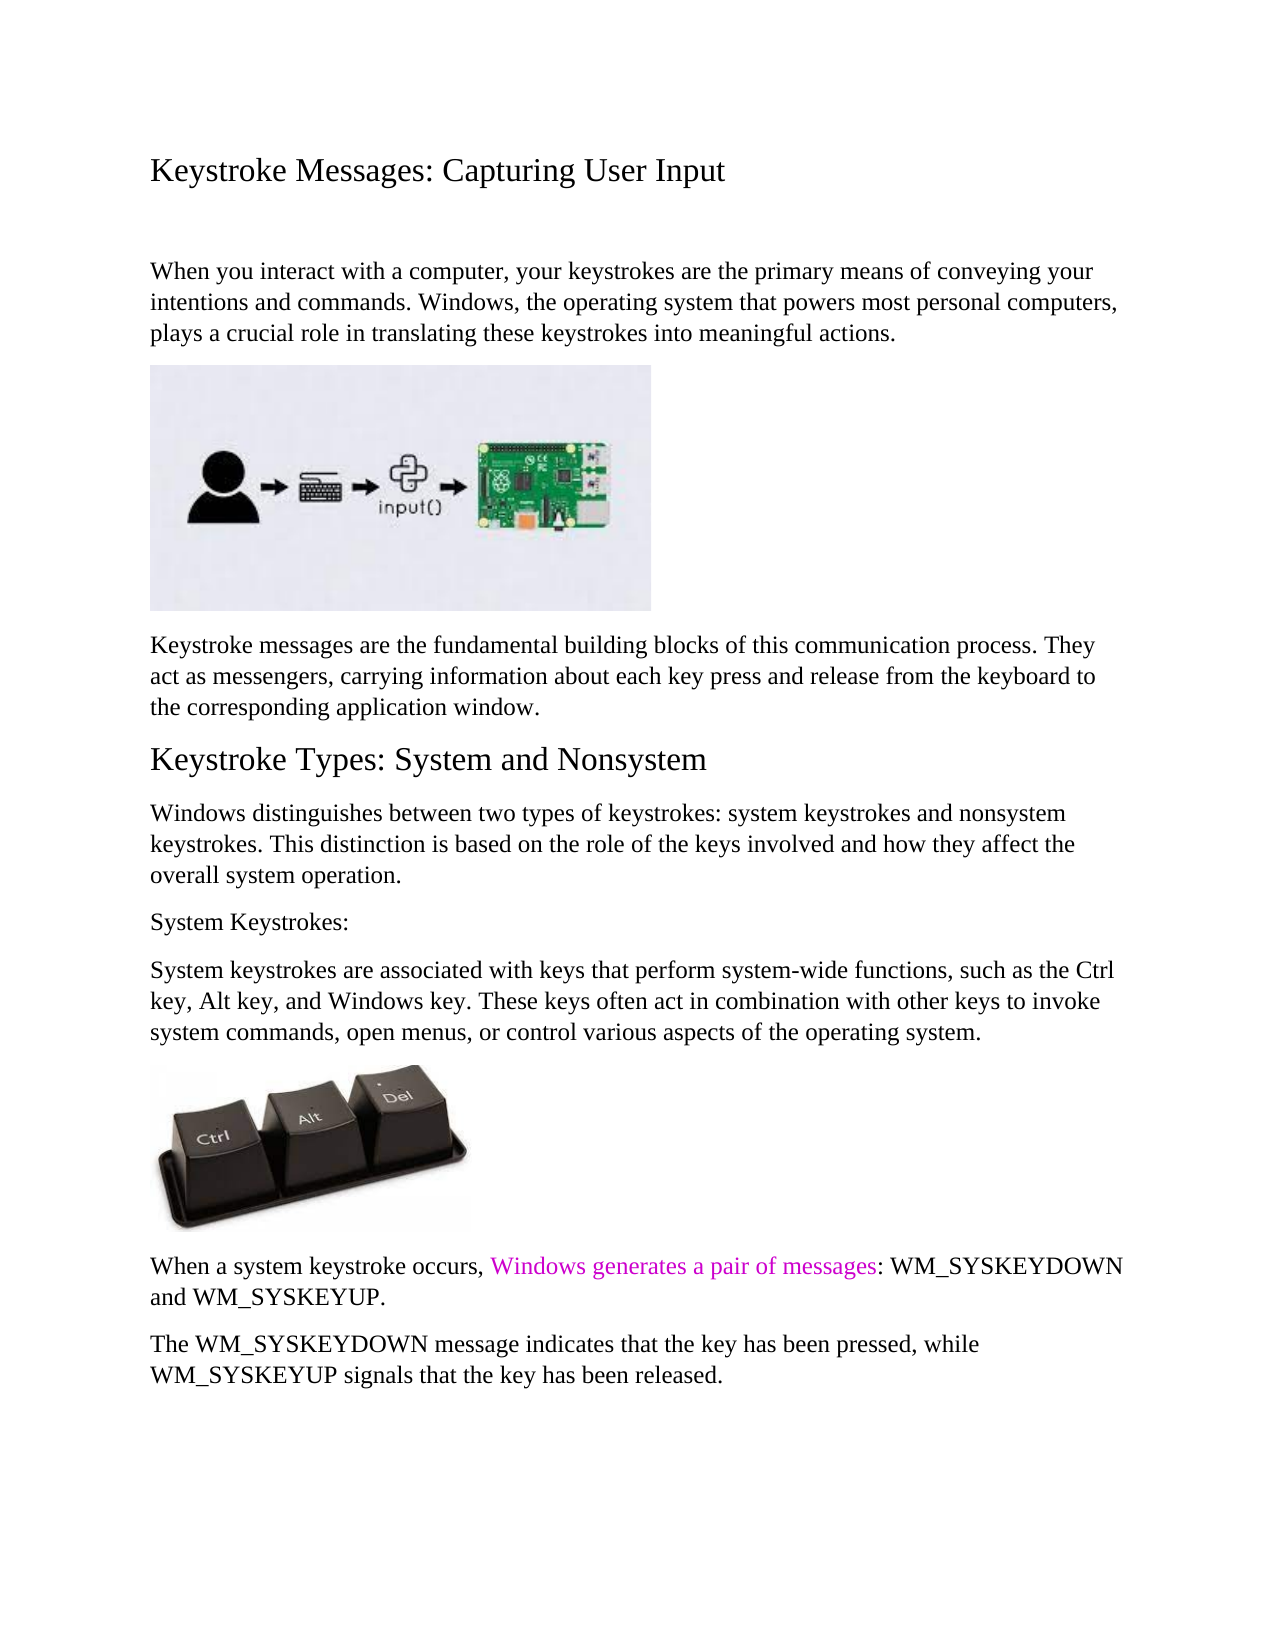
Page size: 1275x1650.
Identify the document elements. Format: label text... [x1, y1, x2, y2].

picture [150, 365, 652, 611]
text System Keystrokes: [150, 907, 1125, 936]
text Keystroke Messages: Capturing User Input [150, 150, 1125, 188]
text Keystroke Types: System and Nonsystem [150, 739, 1125, 778]
text System keystrokes are associated with keys that perform system-wide functions, such as the Ctrl key, Alt key, and Windows key. These keys often act in combination with other keys to invoke system commands, open menus, or control various aspects of the operating system. [150, 955, 1125, 1046]
text The WM_SYSKEYDOWN message indicates that the key has been pressed, while WM_SYSKEYUP signals that the key has been released. [150, 1329, 1125, 1389]
text When you interact with a computer, your keystrokes are the primary means of conveying your intentions and commands. Windows, the operating system that powers most personal computers, plays a crucial role in translating these keystrokes into meaningful actions. [150, 256, 1125, 347]
text When a system keystroke occurs, Windows generates a pair of messages: WM_SYSKEYDOWN and WM_SYSKEYUP. [150, 1251, 1125, 1311]
text Windows distinguishes between two types of keystrokes: system keystrokes and nonsystem keystrokes. This distinction is based on the role of the keys involved and how they affect the overall system operation. [150, 798, 1125, 888]
text Keystroke messages are the fundamental building blocks of this communication process. They act as messengers, carrying information about each key press and release from the keyboard to the corresponding application window. [150, 630, 1125, 721]
picture [150, 1065, 472, 1232]
